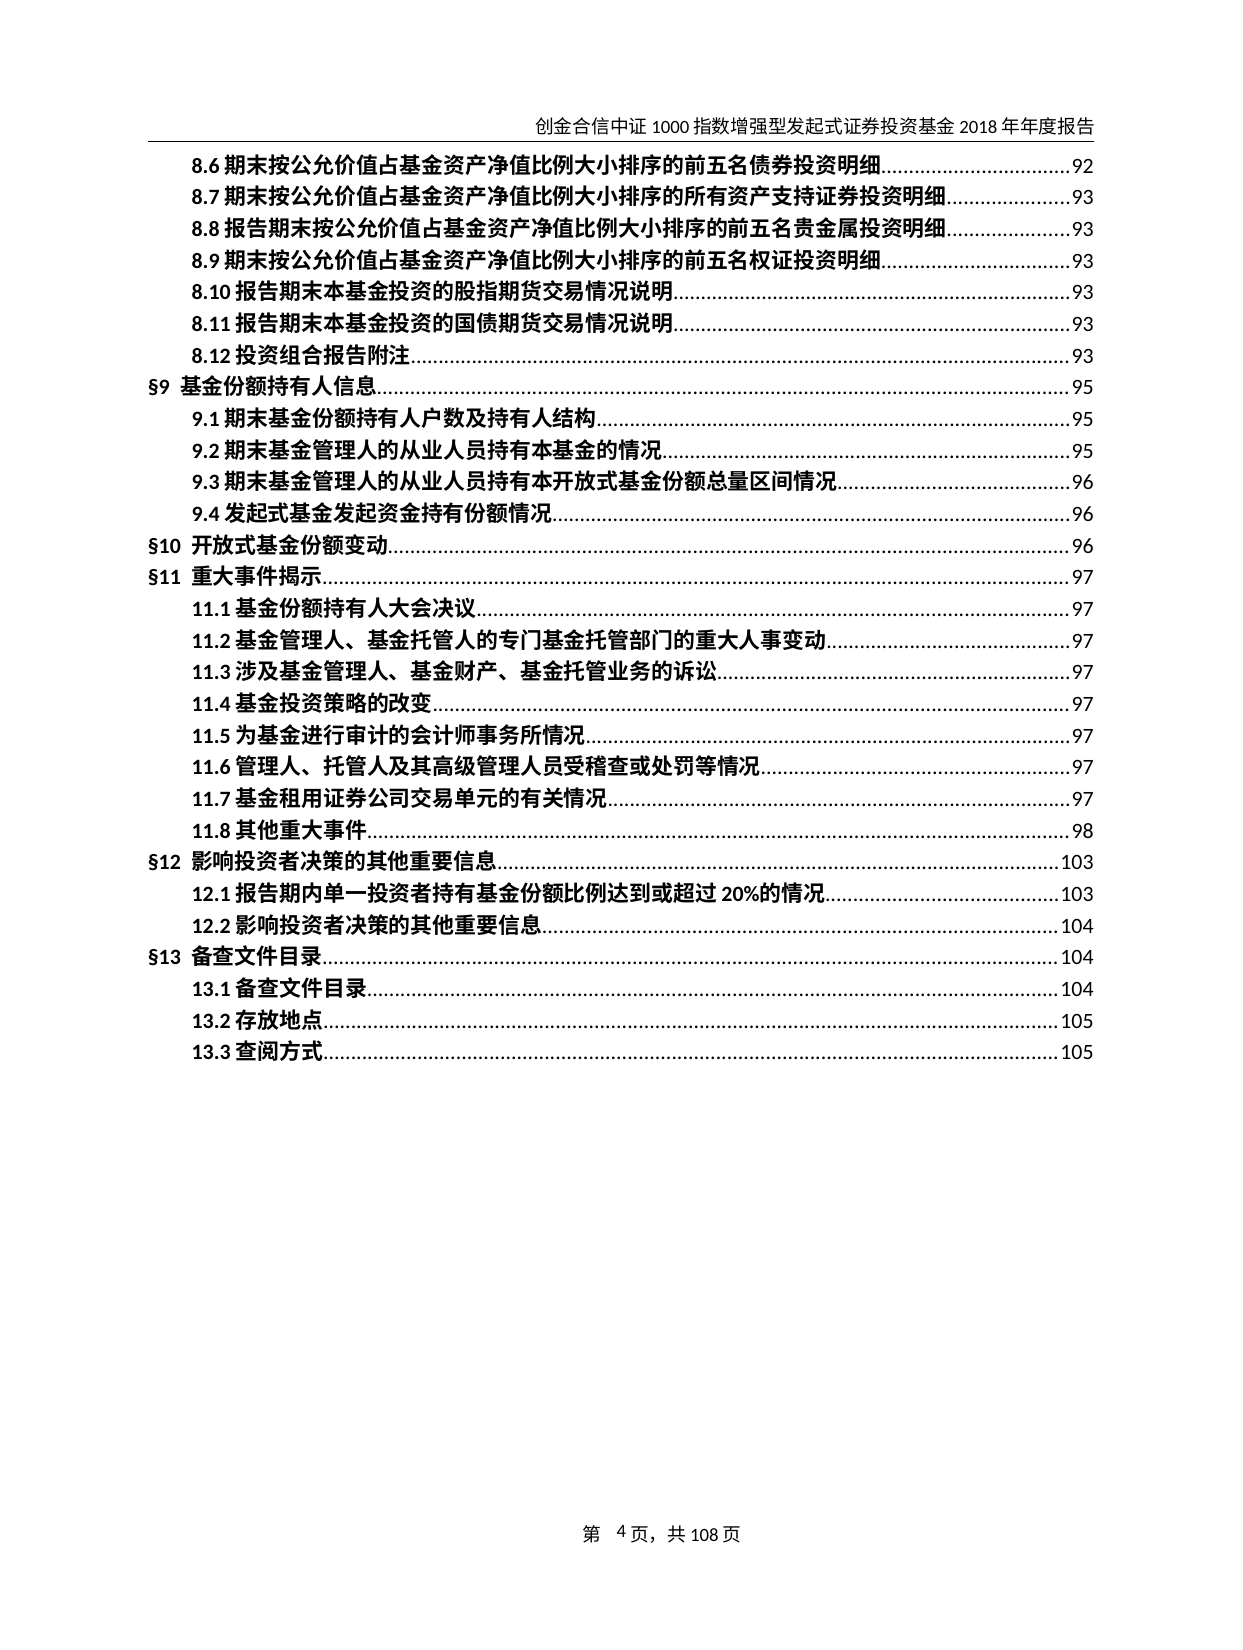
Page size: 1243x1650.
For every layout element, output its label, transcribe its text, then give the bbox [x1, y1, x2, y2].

text §10 开放式基金份额变动 96 [148, 528, 1094, 559]
text §13 备查文件目录 104 [148, 939, 1094, 971]
text 9.3 期末基金管理人的从业人员持有本开放式基金份额总量区间情况 96 [191, 464, 1094, 496]
text 11.5 为基金进行审计的会计师事务所情况 97 [191, 718, 1094, 749]
text 11.7 基金租用证券公司交易单元的有关情况 97 [191, 781, 1094, 813]
text 8.9 期末按公允价值占基金资产净值比例大小排序的前五名权证投资明细 93 [191, 243, 1094, 274]
text 11.2 基金管理人、基金托管人的专门基金托管部门的重大人事变动 97 [191, 623, 1094, 654]
text §11 重大事件揭示 97 [148, 559, 1094, 591]
text 11.3 涉及基金管理人、基金财产、基金托管业务的诉讼 97 [191, 654, 1094, 686]
text 13.2 存放地点 105 [191, 1003, 1094, 1034]
text 8.8 报告期末按公允价值占基金资产净值比例大小排序的前五名贵金属投资明细 93 [191, 211, 1094, 243]
text 12.1 报告期内单一投资者持有基金份额比例达到或超过20%的情况 103 [191, 876, 1094, 908]
text 11.1 基金份额持有人大会决议 97 [191, 591, 1094, 623]
text 8.6 期末按公允价值占基金资产净值比例大小排序的前五名债券投资明细 92 [191, 148, 1094, 179]
text 9.1 期末基金份额持有人户数及持有人结构 95 [191, 401, 1094, 433]
text §12 影响投资者决策的其他重要信息 103 [148, 844, 1094, 876]
text 8.12 投资组合报告附注 93 [191, 338, 1094, 369]
text 11.4 基金投资策略的改变 97 [191, 686, 1094, 718]
text 8.7 期末按公允价值占基金资产净值比例大小排序的所有资产支持证券投资明细 93 [191, 179, 1094, 211]
text 13.3 查阅方式 105 [191, 1034, 1094, 1066]
text 8.11 报告期末本基金投资的国债期货交易情况说明 93 [191, 306, 1094, 338]
text 9.2 期末基金管理人的从业人员持有本基金的情况 95 [191, 433, 1094, 464]
text 13.1 备查文件目录 104 [191, 971, 1094, 1003]
text 12.2 影响投资者决策的其他重要信息 104 [191, 908, 1094, 939]
text 11.6 管理人、托管人及其高级管理人员受稽查或处罚等情况 97 [191, 749, 1094, 781]
text 9.4发起式基金发起资金持有份额情况 96 [191, 496, 1094, 528]
text 11.8 其他重大事件 98 [191, 813, 1094, 844]
text 8.10 报告期末本基金投资的股指期货交易情况说明 93 [191, 274, 1094, 306]
text §9 基金份额持有人信息 95 [148, 369, 1094, 401]
